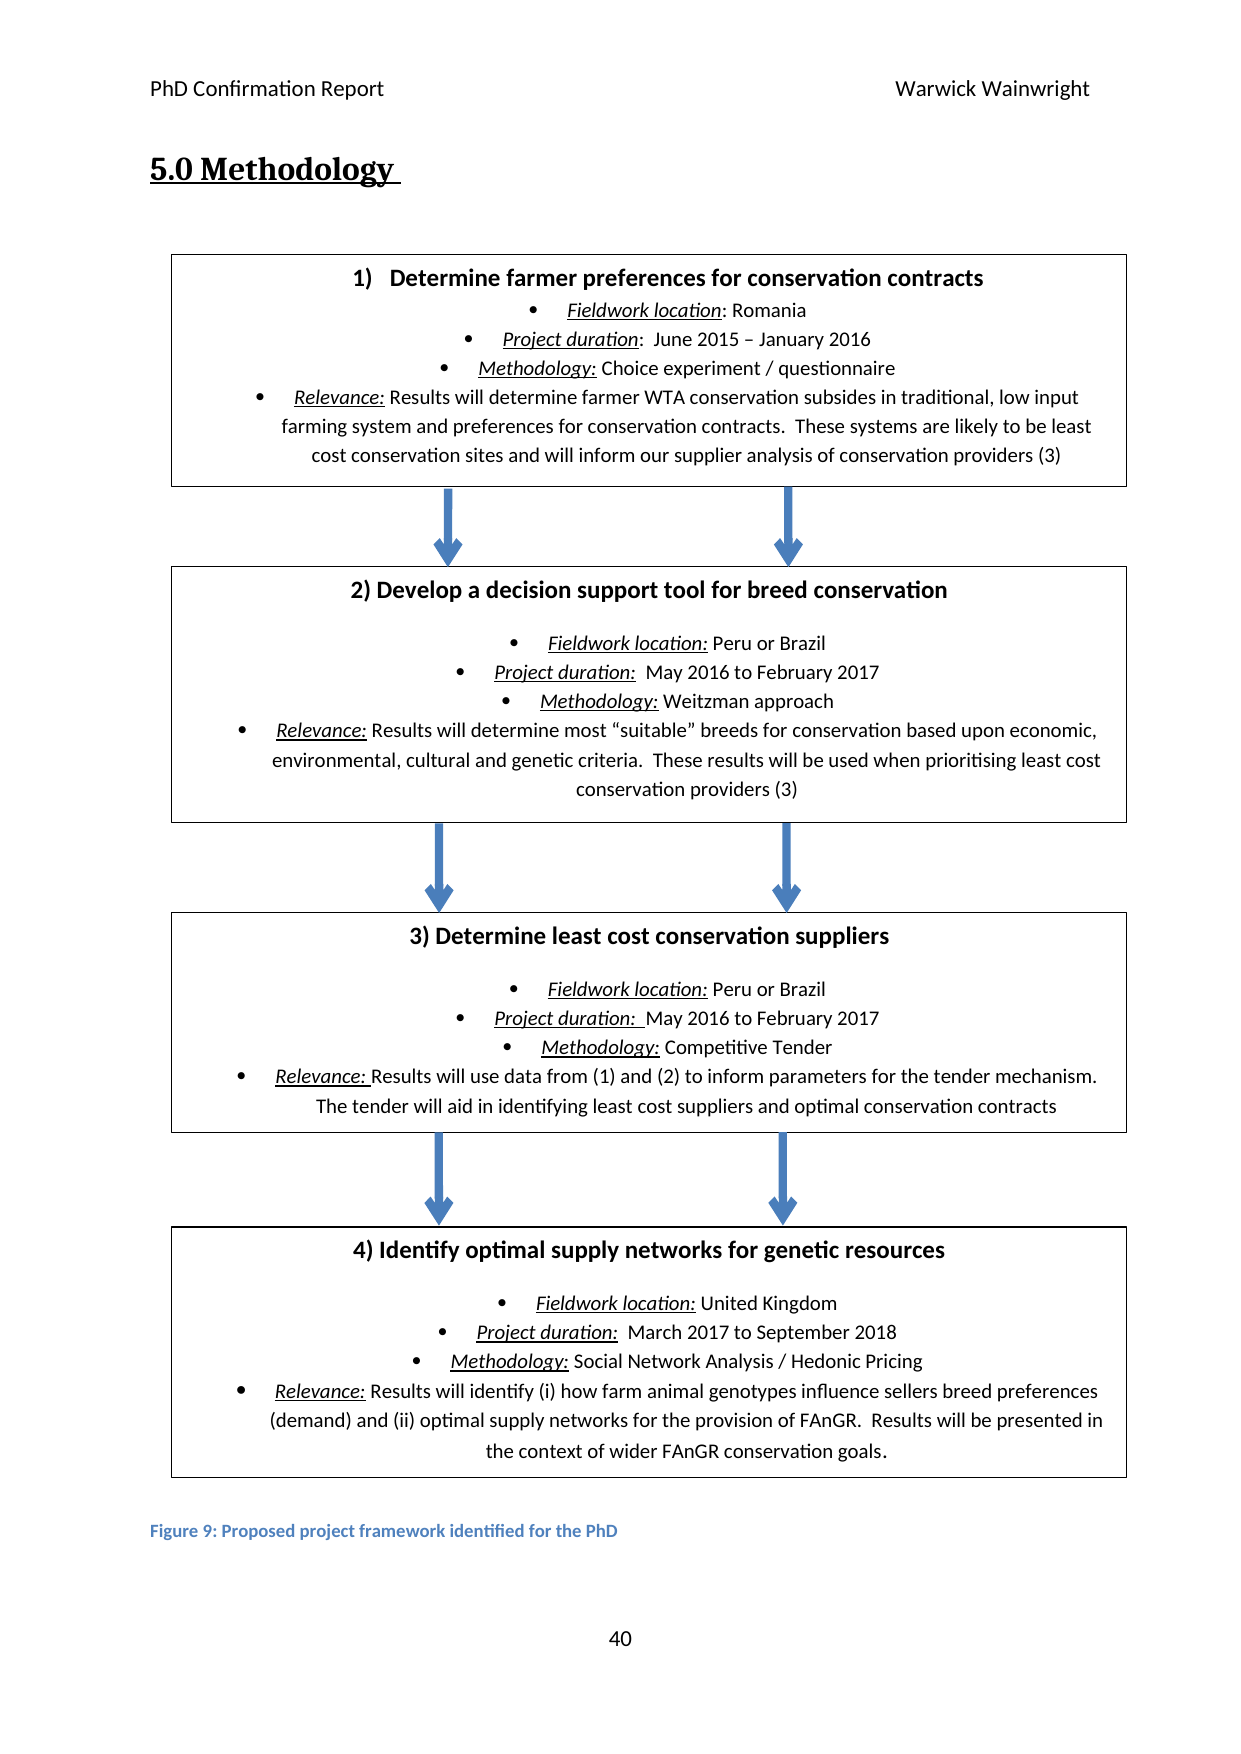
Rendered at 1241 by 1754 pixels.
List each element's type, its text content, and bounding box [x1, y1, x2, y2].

subtitle 5.0 Methodology [150, 150, 1090, 188]
